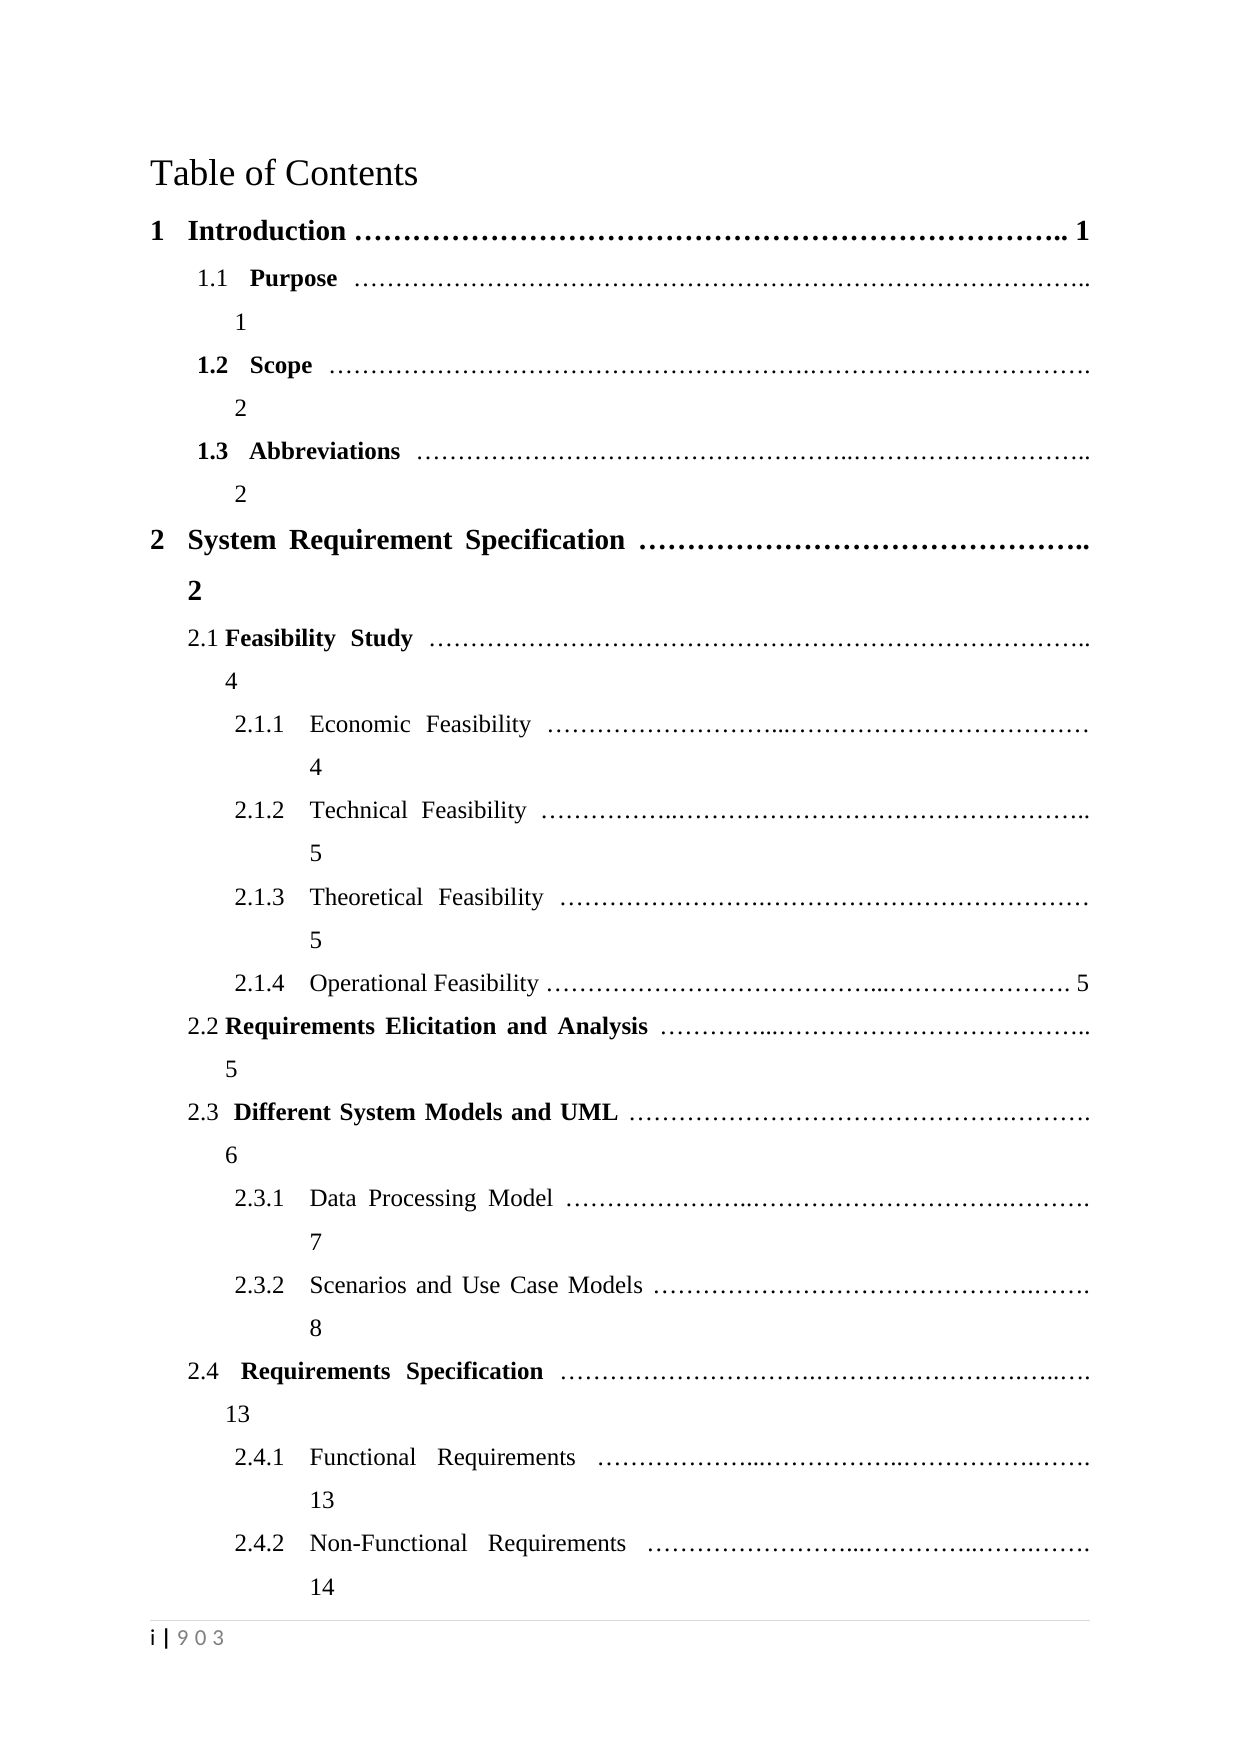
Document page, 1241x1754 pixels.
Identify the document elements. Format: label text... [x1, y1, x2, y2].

list Functional Requirements ………………...……………..…………….……. 13 [234, 1442, 1090, 1514]
list Operational Feasibility …………………………………...…………………. 5 [234, 968, 1090, 997]
list Theoretical Feasibility …………………….………………………………… 5 [234, 882, 1090, 953]
list Feasibility Study …………………………………………………………………….. 4 [187, 623, 1090, 695]
list Technical Feasibility ……………..………………………………………….. 5 [234, 795, 1090, 867]
list Requirements Elicitation and Analysis …………...……………………………….. 5 [187, 1011, 1090, 1083]
list Scope ………………………………………………….……………………………. 2 [197, 350, 1090, 422]
list Scenarios and Use Case Models ……………………………………….……. 8 [234, 1270, 1090, 1342]
list Non-Functional Requirements ……………………...…………..…….……. 14 [234, 1528, 1090, 1600]
list Introduction ……………………………………………………………….. 1 [150, 213, 1090, 247]
list Requirements Specification ………………………….…………………….…..…. 13 [187, 1356, 1090, 1428]
list Economic Feasibility ………………………...……………………………… 4 [234, 709, 1090, 781]
list System Requirement Specification ……………………………………….. 2 [150, 522, 1090, 606]
list Purpose …………………………………………………………………………….. 1 [197, 263, 1090, 335]
text Table of Contents [150, 150, 1090, 193]
list Data Processing Model …………………..………………………….………. 7 [234, 1183, 1090, 1255]
list Abbreviations ……………………………………………..……………………….. 2 [197, 436, 1090, 508]
list Different System Models and UML ……………………………………….………. 6 [187, 1097, 1090, 1169]
